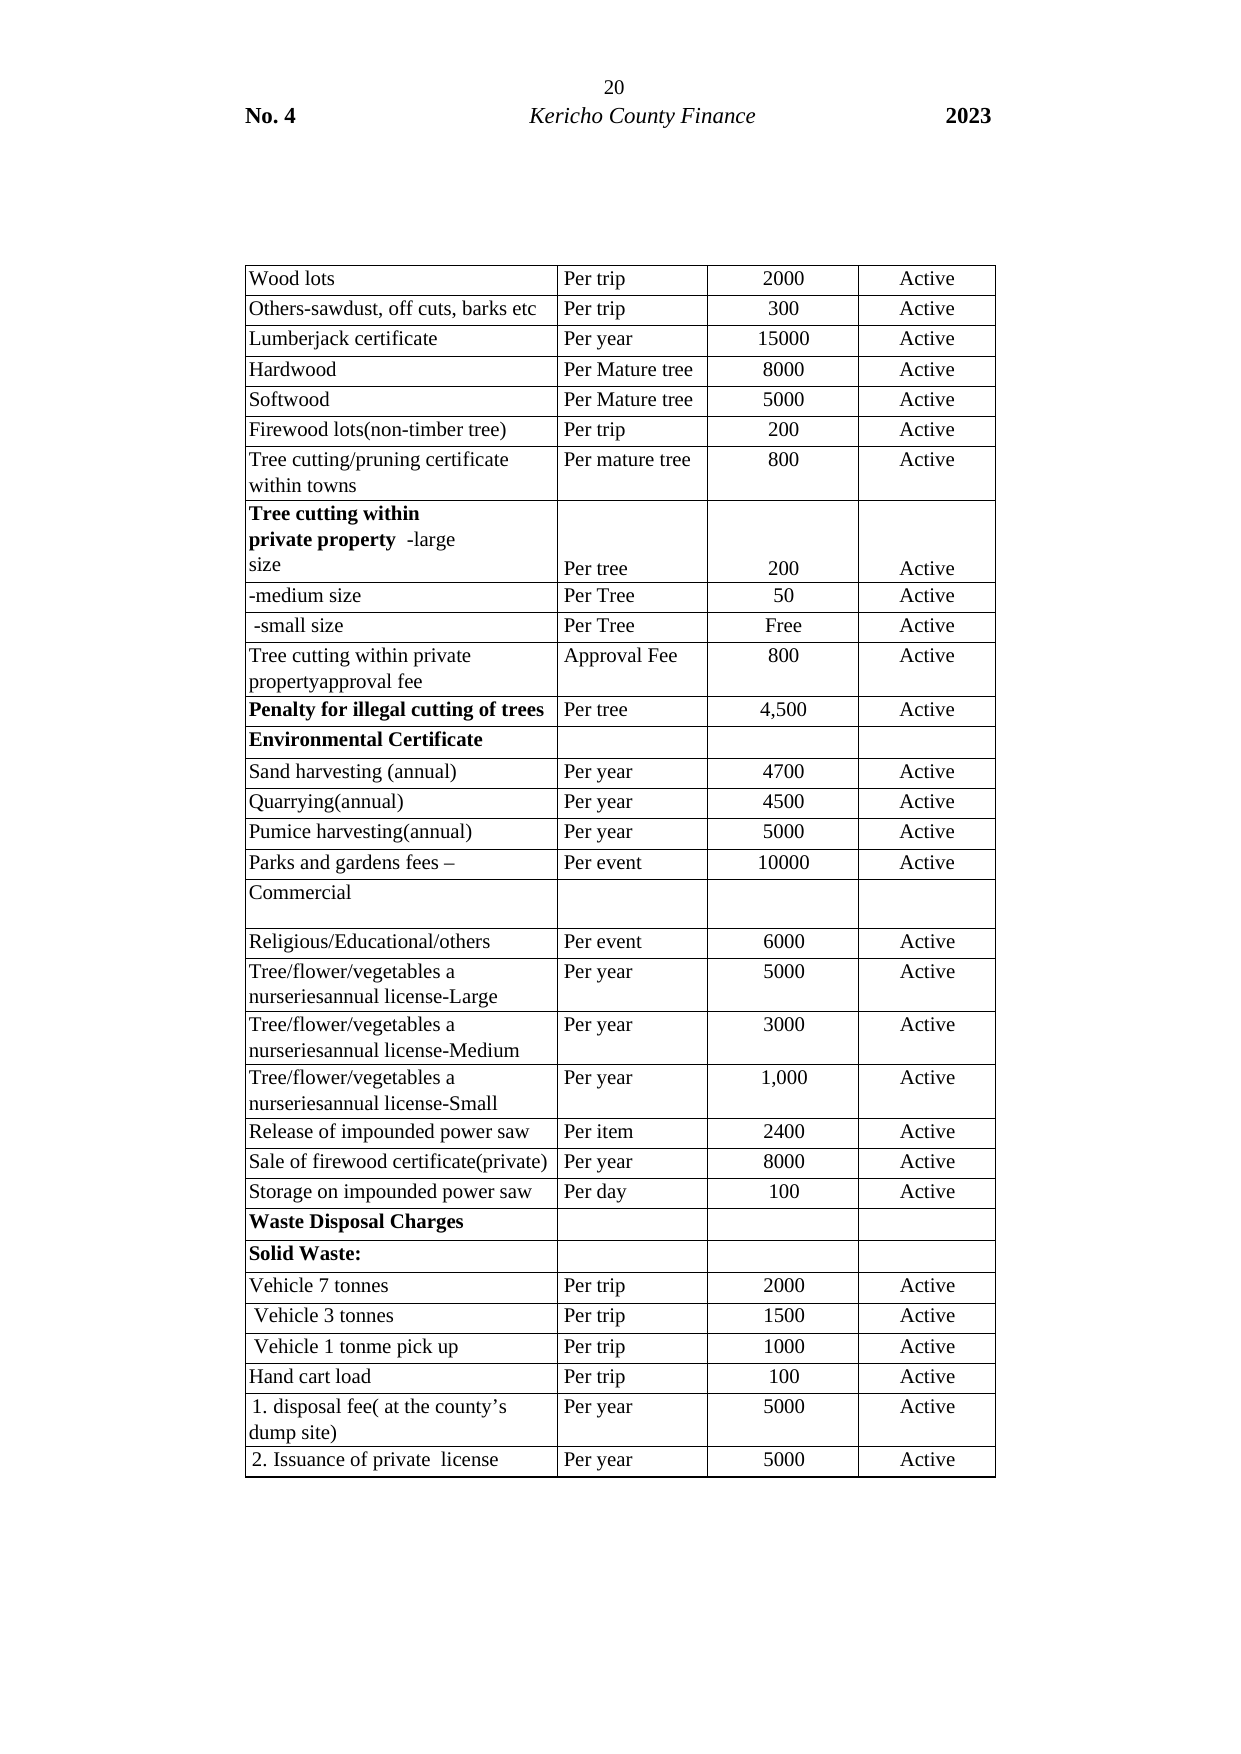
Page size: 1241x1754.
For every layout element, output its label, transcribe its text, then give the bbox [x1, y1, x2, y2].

table_cell [558, 727, 707, 758]
table_cell Per trip [558, 296, 707, 325]
table_cell Active [859, 1012, 995, 1064]
table_cell Per year [558, 1065, 707, 1117]
table_cell 100 [708, 1179, 858, 1208]
table_cell [859, 880, 995, 927]
table_cell 1,000 [708, 1065, 858, 1117]
table_cell Per mature tree [558, 447, 707, 499]
table_cell Penalty for illegal cutting of trees [246, 697, 557, 726]
table_cell Commercial [246, 880, 557, 927]
table_cell Per tree [558, 697, 707, 726]
table_cell -small size [246, 613, 557, 642]
table_cell 1000 [708, 1334, 858, 1363]
table_cell Active [859, 613, 995, 642]
table_cell Environmental Certificate [246, 727, 557, 758]
table_cell Tree/flower/vegetables a nurseriesannual license-Small [246, 1065, 557, 1117]
table_cell Active [859, 266, 995, 295]
table_cell 5000 [708, 1394, 858, 1446]
table_cell Active [859, 1119, 995, 1148]
table_cell 100 [708, 1364, 858, 1393]
table_cell Tree/flower/vegetables a nurseriesannual license-Medium [246, 1012, 557, 1064]
table_cell 6000 [708, 929, 858, 957]
table_cell Vehicle 3 tonnes [246, 1304, 557, 1333]
table_cell Release of impounded power saw [246, 1119, 557, 1148]
table_cell 4700 [708, 759, 858, 788]
table_cell Per item [558, 1119, 707, 1148]
table_cell Hardwood [246, 357, 557, 386]
table_cell Per trip [558, 266, 707, 295]
table_cell Per trip [558, 1364, 707, 1393]
table_cell Active [859, 1364, 995, 1393]
table_cell Approval Fee [558, 643, 707, 696]
table_cell Per year [558, 1149, 707, 1178]
table_cell Per trip [558, 417, 707, 446]
table_cell Quarrying(annual) [246, 789, 557, 818]
table_cell Per event [558, 929, 707, 957]
table_cell Per year [558, 1447, 707, 1476]
table_cell Tree cutting/pruning certificate within towns [246, 447, 557, 499]
table_cell Tree/flower/vegetables a nurseriesannual license-Large [246, 959, 557, 1011]
table_cell Active [859, 296, 995, 325]
table_cell Per Tree [558, 613, 707, 642]
table_cell Per year [558, 1394, 707, 1446]
table_cell Per day [558, 1179, 707, 1208]
table_cell Active [859, 387, 995, 416]
table_cell Active [859, 697, 995, 726]
table_cell Active [859, 819, 995, 848]
table_cell 2400 [708, 1119, 858, 1148]
table_cell Sale of firewood certificate(private) [246, 1149, 557, 1178]
table_cell Active [859, 1334, 995, 1363]
table_cell Others-sawdust, off cuts, barks etc [246, 296, 557, 325]
table_cell 1500 [708, 1304, 858, 1333]
table_cell Active [859, 929, 995, 957]
table_cell Lumberjack certificate [246, 326, 557, 356]
table_cell Active [859, 1394, 995, 1446]
table_cell Per year [558, 789, 707, 818]
table_cell Vehicle 7 tonnes [246, 1273, 557, 1302]
table_cell 3000 [708, 1012, 858, 1064]
table_cell Softwood [246, 387, 557, 416]
table_cell Vehicle 1 tonme pick up [246, 1334, 557, 1363]
table_cell [708, 880, 858, 927]
table_cell Per year [558, 326, 707, 356]
table_cell 5000 [708, 1447, 858, 1476]
table_cell 300 [708, 296, 858, 325]
table_cell Active [859, 583, 995, 612]
table_cell Active [859, 850, 995, 879]
table_cell Active [859, 326, 995, 356]
table_cell Hand cart load [246, 1364, 557, 1393]
table_cell Per Tree [558, 583, 707, 612]
table_cell 1. disposal fee( at the county’s dump site) [246, 1394, 557, 1446]
table_cell Active [859, 959, 995, 1011]
table_cell 50 [708, 583, 858, 612]
table_cell [708, 1209, 858, 1240]
table_cell 200 [708, 417, 858, 446]
table_cell Active [859, 1304, 995, 1333]
table_cell Per year [558, 1012, 707, 1064]
table_cell Tree cutting within private property -large size [246, 501, 557, 582]
table_cell 5000 [708, 819, 858, 848]
table_cell Waste Disposal Charges [246, 1209, 557, 1240]
table_cell 200 [708, 501, 858, 582]
table_cell [558, 1209, 707, 1240]
table_cell 5000 [708, 959, 858, 1011]
table_cell Per trip [558, 1334, 707, 1363]
table_cell 5000 [708, 387, 858, 416]
table_cell Per Mature tree [558, 387, 707, 416]
table_cell 10000 [708, 850, 858, 879]
table_cell Active [859, 1273, 995, 1302]
table_cell Parks and gardens fees – [246, 850, 557, 879]
table_cell 4500 [708, 789, 858, 818]
table_cell Active [859, 1447, 995, 1476]
table_cell 8000 [708, 1149, 858, 1178]
table_cell 2000 [708, 1273, 858, 1302]
table_cell Active [859, 1179, 995, 1208]
table_cell [558, 880, 707, 927]
table_cell Per year [558, 759, 707, 788]
table_cell [708, 727, 858, 758]
table_cell Per year [558, 819, 707, 848]
table_cell 8000 [708, 357, 858, 386]
table_cell Active [859, 357, 995, 386]
table_cell Sand harvesting (annual) [246, 759, 557, 788]
table_cell -medium size [246, 583, 557, 612]
table_cell 2000 [708, 266, 858, 295]
table_cell Per Mature tree [558, 357, 707, 386]
table_cell [558, 1241, 707, 1272]
table_cell Per event [558, 850, 707, 879]
table_cell Per tree [558, 501, 707, 582]
table_cell 800 [708, 447, 858, 499]
table_cell Active [859, 1065, 995, 1117]
table_cell Active [859, 759, 995, 788]
table_cell Active [859, 643, 995, 696]
table_cell Active [859, 417, 995, 446]
table_cell Active [859, 501, 995, 582]
table_cell Active [859, 1149, 995, 1178]
table_cell Per trip [558, 1304, 707, 1333]
table_cell Solid Waste: [246, 1241, 557, 1272]
table_cell 800 [708, 643, 858, 696]
table_cell 4,500 [708, 697, 858, 726]
table_cell [708, 1241, 858, 1272]
table_cell Pumice harvesting(annual) [246, 819, 557, 848]
table_cell 2. Issuance of private license [246, 1447, 557, 1476]
table_cell Storage on impounded power saw [246, 1179, 557, 1208]
table_cell [859, 1209, 995, 1240]
table_cell Per year [558, 959, 707, 1011]
table_cell 15000 [708, 326, 858, 356]
table_cell [859, 727, 995, 758]
table_cell Active [859, 789, 995, 818]
table_cell Wood lots [246, 266, 557, 295]
table_cell Religious/Educational/others [246, 929, 557, 957]
table_cell Firewood lots(non-timber tree) [246, 417, 557, 446]
table_cell Free [708, 613, 858, 642]
table_cell [859, 1241, 995, 1272]
table_cell Per trip [558, 1273, 707, 1302]
table_cell Active [859, 447, 995, 499]
table_cell Tree cutting within private propertyapproval fee [246, 643, 557, 696]
